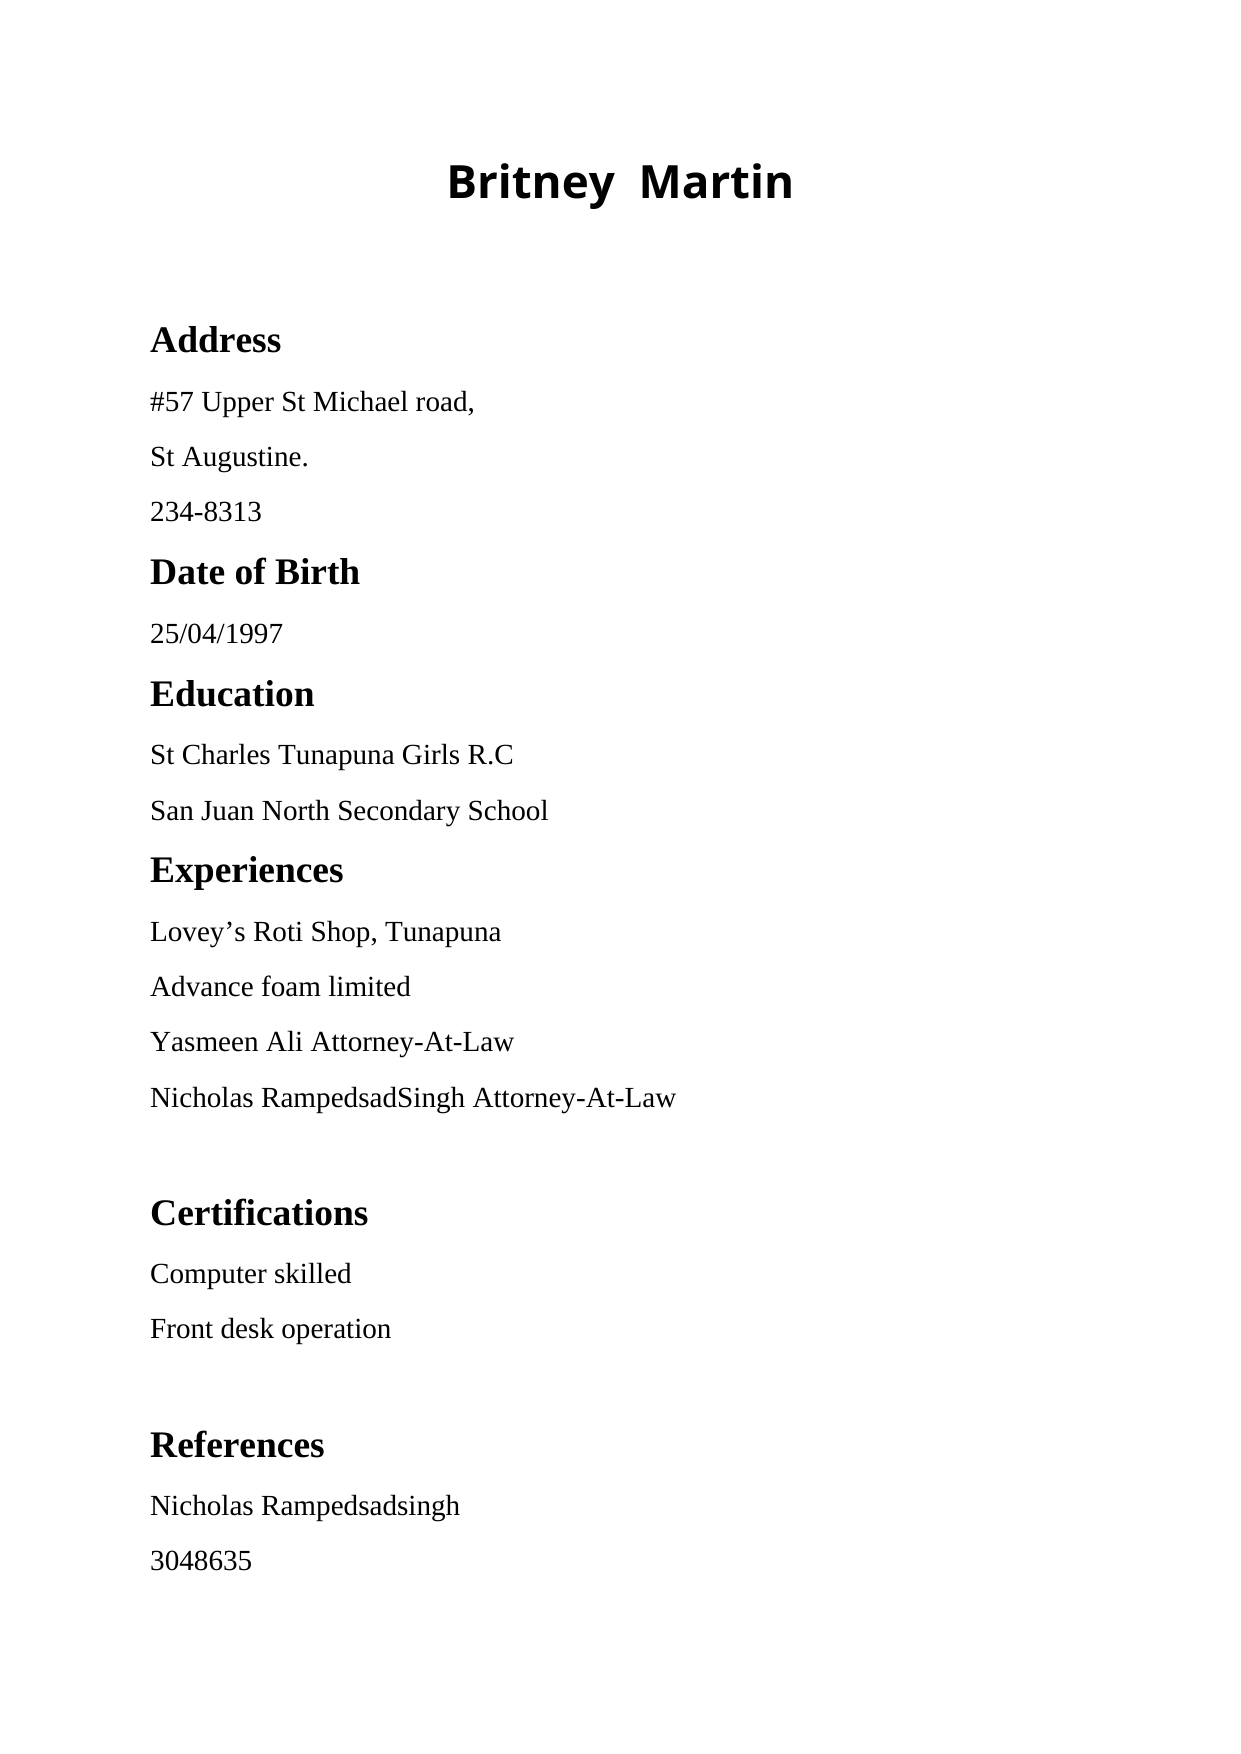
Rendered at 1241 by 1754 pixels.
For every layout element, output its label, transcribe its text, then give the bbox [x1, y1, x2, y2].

text Lovey’s Roti Shop, Tunapuna [150, 914, 1090, 948]
text Education [150, 671, 1090, 714]
text Yasmeen Ali Attorney-At-Law [150, 1024, 1090, 1058]
text References [150, 1422, 1090, 1465]
text Front desk operation [150, 1312, 1090, 1345]
text Certifications [150, 1190, 1090, 1233]
text Advance foam limited [150, 969, 1090, 1003]
text Computer skilled [150, 1256, 1090, 1290]
text Nicholas RampedsadSingh Attorney-At-Law [150, 1080, 1090, 1113]
text 3048635 [150, 1543, 1090, 1577]
text Address [150, 318, 1090, 361]
text St Augustine. [150, 439, 1090, 473]
text Nicholas Rampedsadsingh [150, 1488, 1090, 1522]
text St Charles Tunapuna Girls R.C [150, 737, 1090, 771]
text Experiences [150, 848, 1090, 891]
text 25/04/1997 [150, 616, 1090, 649]
text Date of Birth [150, 550, 1090, 593]
text #57 Upper St Michael road, [150, 384, 1090, 418]
text San Juan North Secondary School [150, 793, 1090, 826]
text Britney Martin [150, 150, 1090, 212]
text 234-8313 [150, 494, 1090, 528]
